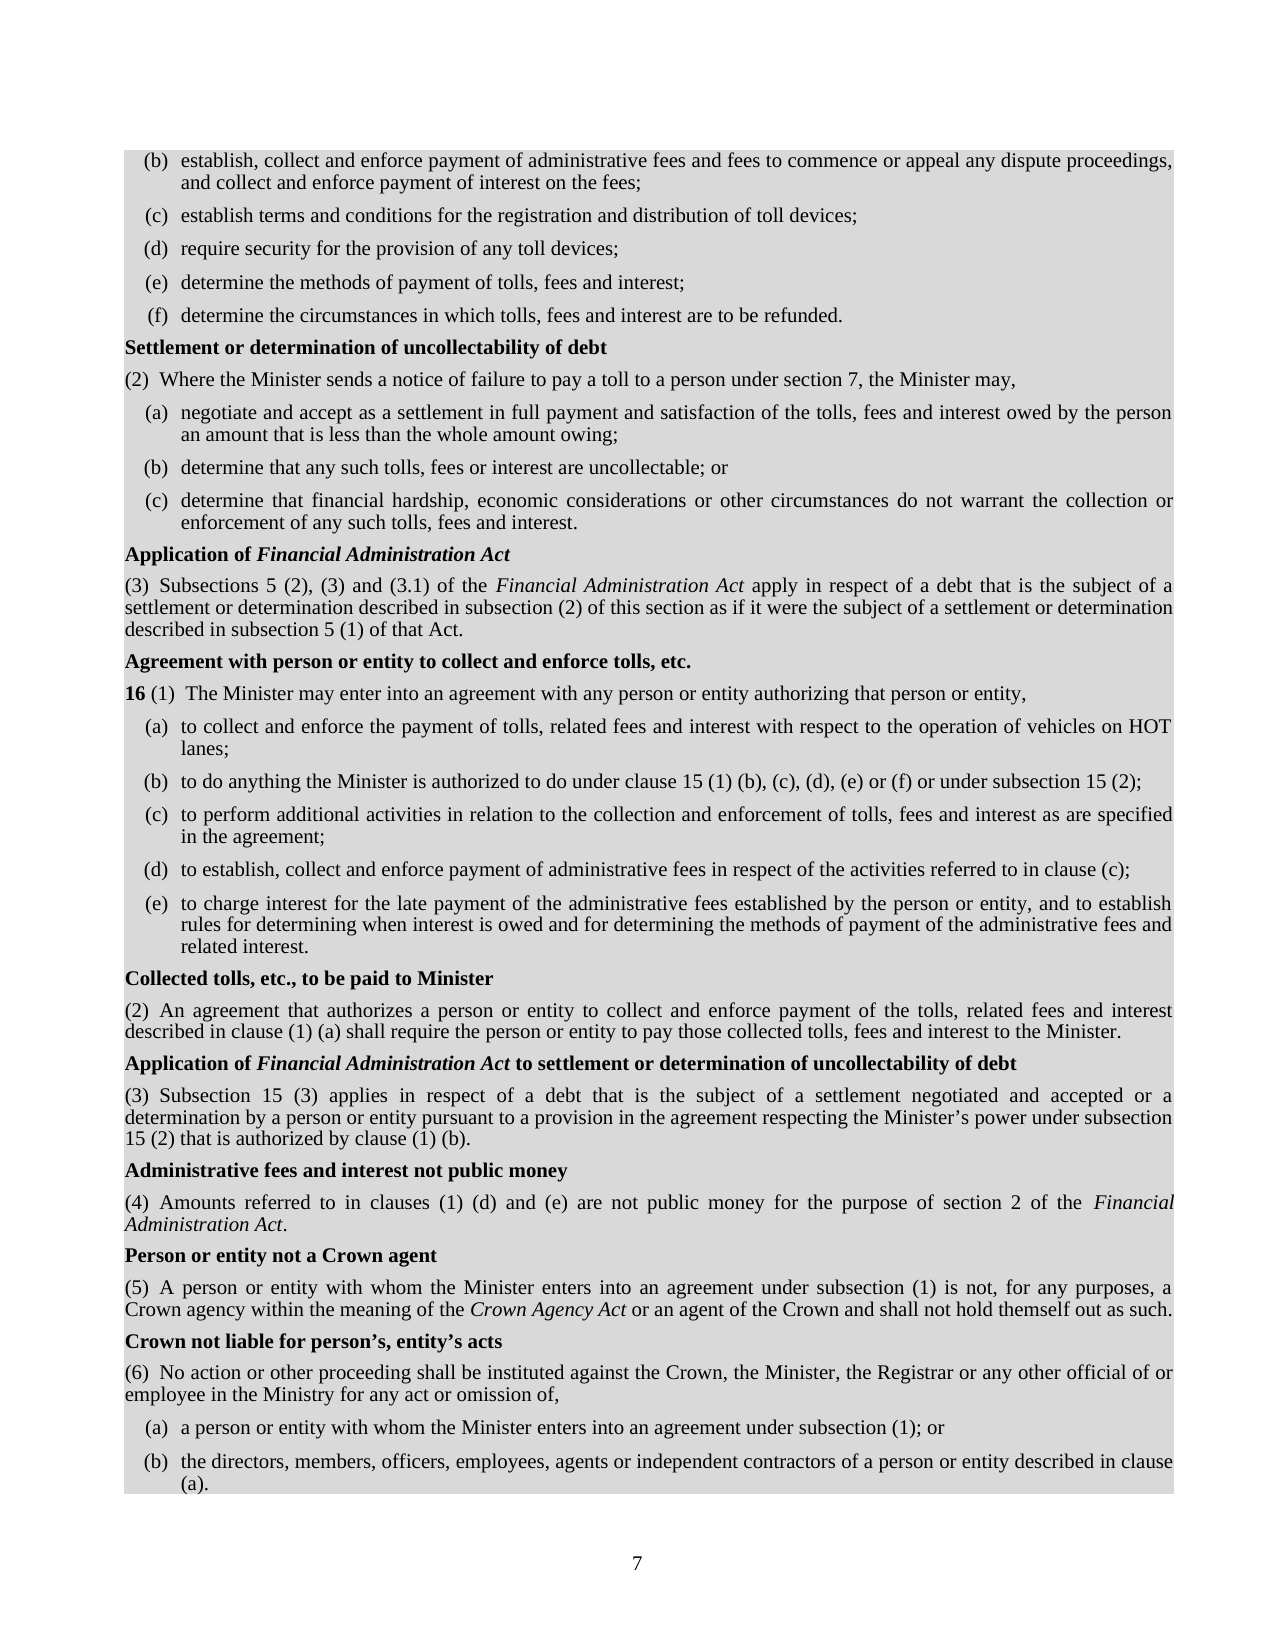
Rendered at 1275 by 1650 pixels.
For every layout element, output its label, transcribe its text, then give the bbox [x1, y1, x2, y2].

text (6) No action or other proceeding shall be instituted against the Crown, the Minister, the Registrar or any other official of or employee in the Ministry for any act or omission of, [124, 1362, 1174, 1406]
text (3) Subsection 15 (3) applies in respect of a debt that is the subject of a settlement negotiated and accepted or a determination by a person or entity pursuant to a provision in the agreement respecting the Minister’s power under subsection 15 (2) that is authorized by clause (1) (b). [124, 1085, 1174, 1150]
text (3) Subsections 5 (2), (3) and (3.1) of the Financial Administration Act apply in respect of a debt that is the subject of a settlement or determination described in subsection (2) of this section as if it were the subject of a settlement or determination described in subsection 5 (1) of that Act. [124, 576, 1174, 641]
text (b) to do anything the Minister is authorized to do under clause 15 (1) (b), (c), (d), (e) or (f) or under subsection 15 (2); [124, 771, 1174, 793]
text Administrative fees and interest not public money [124, 1163, 1174, 1181]
text (d) to establish, collect and enforce payment of administrative fees in respect of the activities referred to in clause (c); [124, 859, 1174, 881]
text (b) establish, collect and enforce payment of administrative fees and fees to commence or appeal any dispute proceedings, and collect and enforce payment of interest on the fees; [124, 150, 1174, 193]
text Person or entity not a Crown agent [124, 1248, 1174, 1267]
text Crown not liable for person’s, entity’s acts [124, 1333, 1174, 1352]
text (e) determine the methods of payment of tolls, fees and interest; [124, 272, 1174, 293]
text (b) determine that any such tolls, fees or interest are uncollectable; or [124, 457, 1174, 479]
text (c) determine that financial hardship, economic considerations or other circumstances do not warrant the collection or enforcement of any such tolls, fees and interest. [124, 490, 1174, 534]
text 16 (1) The Minister may enter into an agreement with any person or entity authorizing that person or entity, [124, 682, 1174, 704]
text (e) to charge interest for the late payment of the administrative fees established by the person or entity, and to establish rules for determining when interest is owed and for determining the methods of payment of the administrative fees and related interest. [124, 893, 1174, 958]
text (2) An agreement that authorizes a person or entity to collect and enforce payment of the tolls, related fees and interest described in clause (1) (a) shall require the person or entity to pay those collected tolls, fees and interest to the Minister. [124, 1000, 1174, 1043]
text (a) a person or entity with whom the Minister enters into an agreement under subsection (1); or [124, 1417, 1174, 1439]
text Settlement or determination of uncollectability of debt [124, 339, 1174, 358]
text Application of Financial Administration Act [124, 546, 1174, 565]
text (d) require security for the provision of any toll devices; [124, 238, 1174, 260]
text (c) to perform additional activities in relation to the collection and enforcement of tolls, fees and interest as are specified in the agreement; [124, 804, 1174, 848]
text (5) A person or entity with whom the Minister enters into an agreement under subsection (1) is not, for any purposes, a Crown agency within the meaning of the Crown Agency Act or an agent of the Crown and shall not hold themself out as such. [124, 1277, 1174, 1321]
text Agreement with person or entity to collect and enforce tolls, etc. [124, 653, 1174, 672]
text (4) Amounts referred to in clauses (1) (d) and (e) are not public money for the purpose of section 2 of the Financial Administration Act. [124, 1192, 1174, 1235]
text (2) Where the Minister sends a notice of failure to pay a toll to a person under section 7, the Minister may, [124, 368, 1174, 390]
text (f) determine the circumstances in which tolls, fees and interest are to be refunded. [124, 305, 1174, 327]
text (b) the directors, members, officers, employees, agents or independent contractors of a person or entity described in clause (a). [124, 1451, 1174, 1494]
text (a) to collect and enforce the payment of tolls, related fees and interest with respect to the operation of vehicles on HOT lanes; [124, 716, 1174, 759]
text (c) establish terms and conditions for the registration and distribution of toll devices; [124, 205, 1174, 227]
text (a) negotiate and accept as a settlement in full payment and satisfaction of the tolls, fees and interest owed by the person an amount that is less than the whole amount owing; [124, 402, 1174, 445]
text Application of Financial Administration Act to settlement or determination of uncollectability of debt [124, 1056, 1174, 1074]
text Collected tolls, etc., to be paid to Minister [124, 971, 1174, 989]
